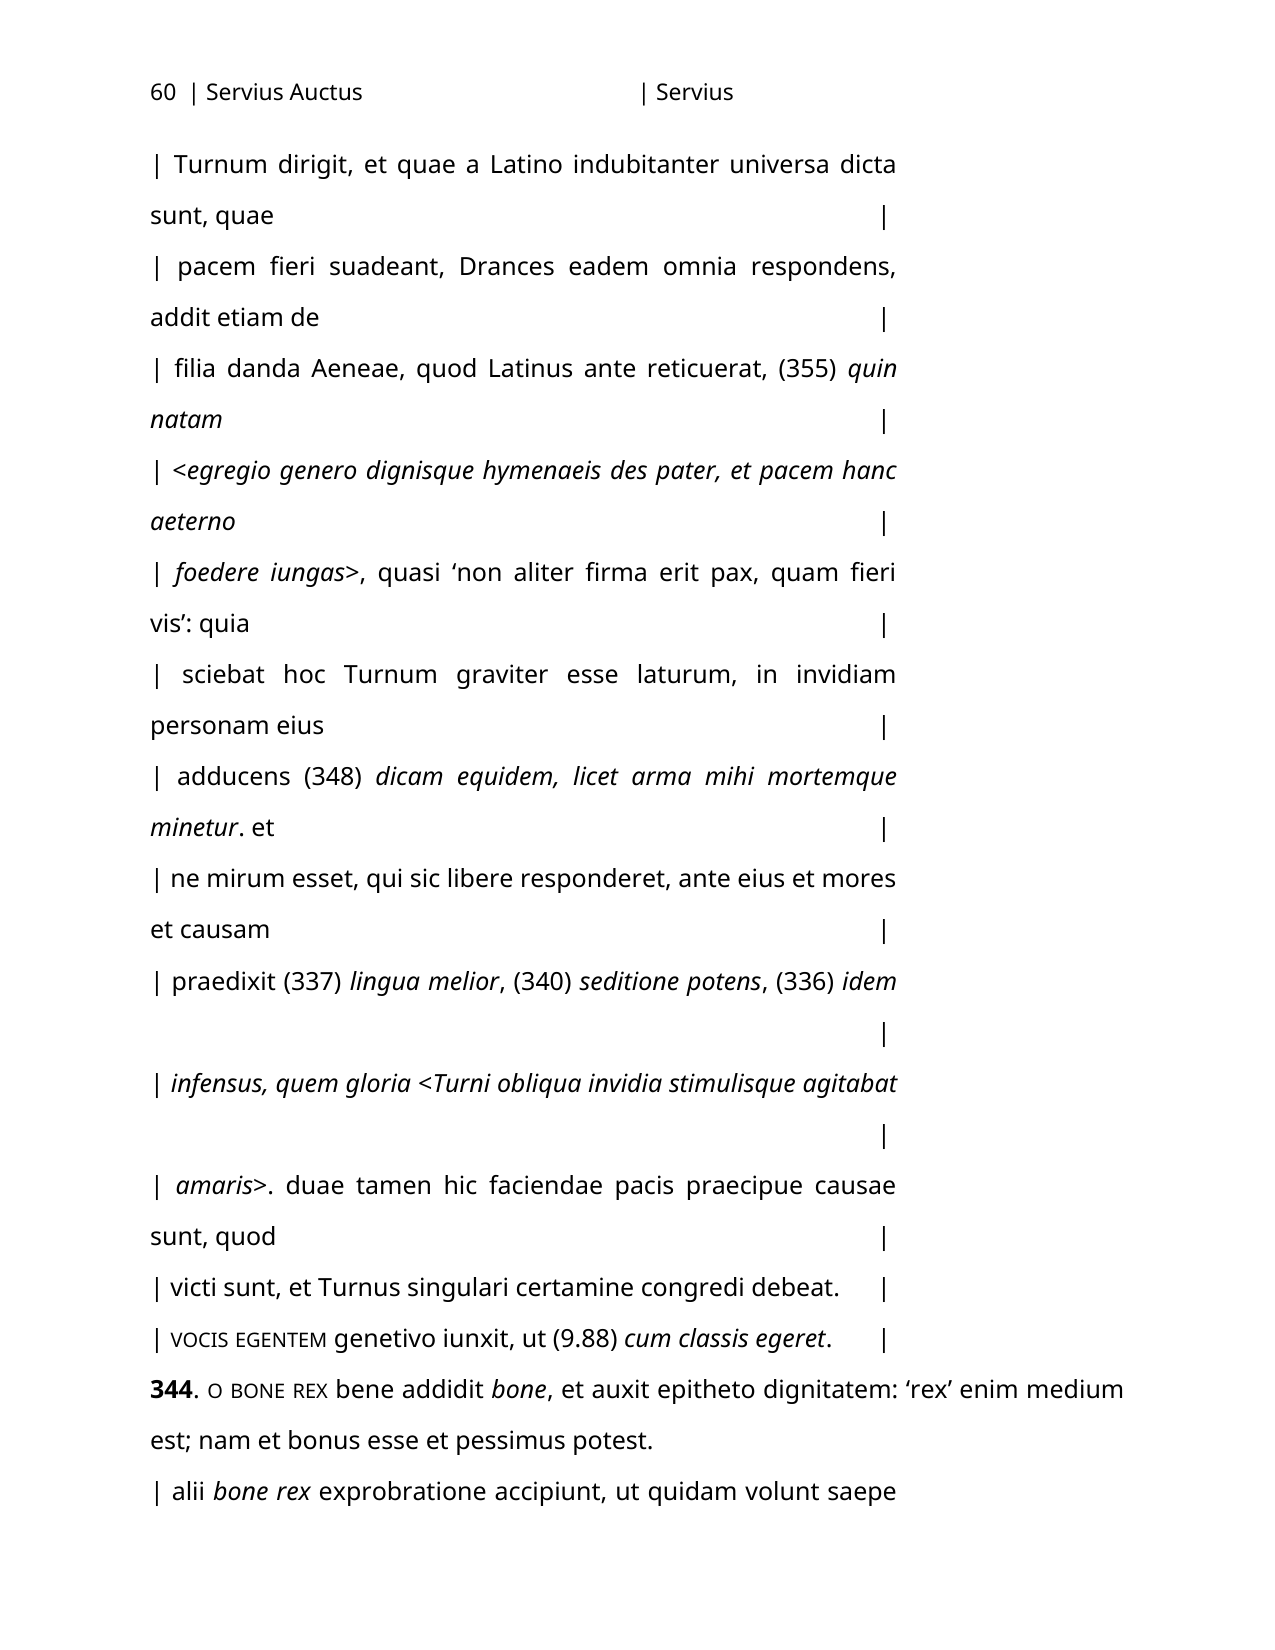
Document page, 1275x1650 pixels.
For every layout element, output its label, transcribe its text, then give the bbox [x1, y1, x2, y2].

text | filia danda Aeneae, quod Latinus ante reticuerat, (355) quin natam | [150, 351, 897, 436]
text | adducens (348) dicam equidem, licet arma mihi mortemque minetur. et | [150, 759, 897, 844]
text | amaris>. duae tamen hic faciendae pacis praecipue causae sunt, quod | [150, 1167, 897, 1252]
text | <egregio genero dignisque hymenaeis des pater, et pacem hanc aeterno | [150, 453, 897, 538]
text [150, 1473, 897, 1508]
text | Turnum dirigit, et quae a Latino indubitanter universa dicta sunt, quae | [150, 146, 897, 232]
text | sciebat hoc Turnum graviter esse laturum, in invidiam personam eius | [150, 657, 897, 742]
text | foedere iungas>, quasi ‘non aliter firma erit pax, quam fieri vis’: quia | [150, 555, 897, 640]
text 344. o bone rex bene addidit bone, et auxit epitheto dignitatem: ‘rex’ enim medium est; nam et bonus esse et pessimus potest. [150, 1371, 1125, 1457]
text | praedixit (337) lingua melior, (340) seditione potens, (336) idem | [150, 963, 897, 1048]
text | infensus, quem gloria <Turni obliqua invidia stimulisque agitabat | [150, 1065, 897, 1150]
text | pacem fieri suadeant, Drances eadem omnia respondens, addit etiam de | [150, 248, 897, 334]
text | vocis egentem genetivo iunxit, ut (9.88) cum classis egeret. | [150, 1320, 897, 1354]
text | ne mirum esset, qui sic libere responderet, ante eius et mores et causam | [150, 861, 897, 946]
text | victi sunt, et Turnus singulari certamine congredi debeat. | [150, 1269, 897, 1303]
